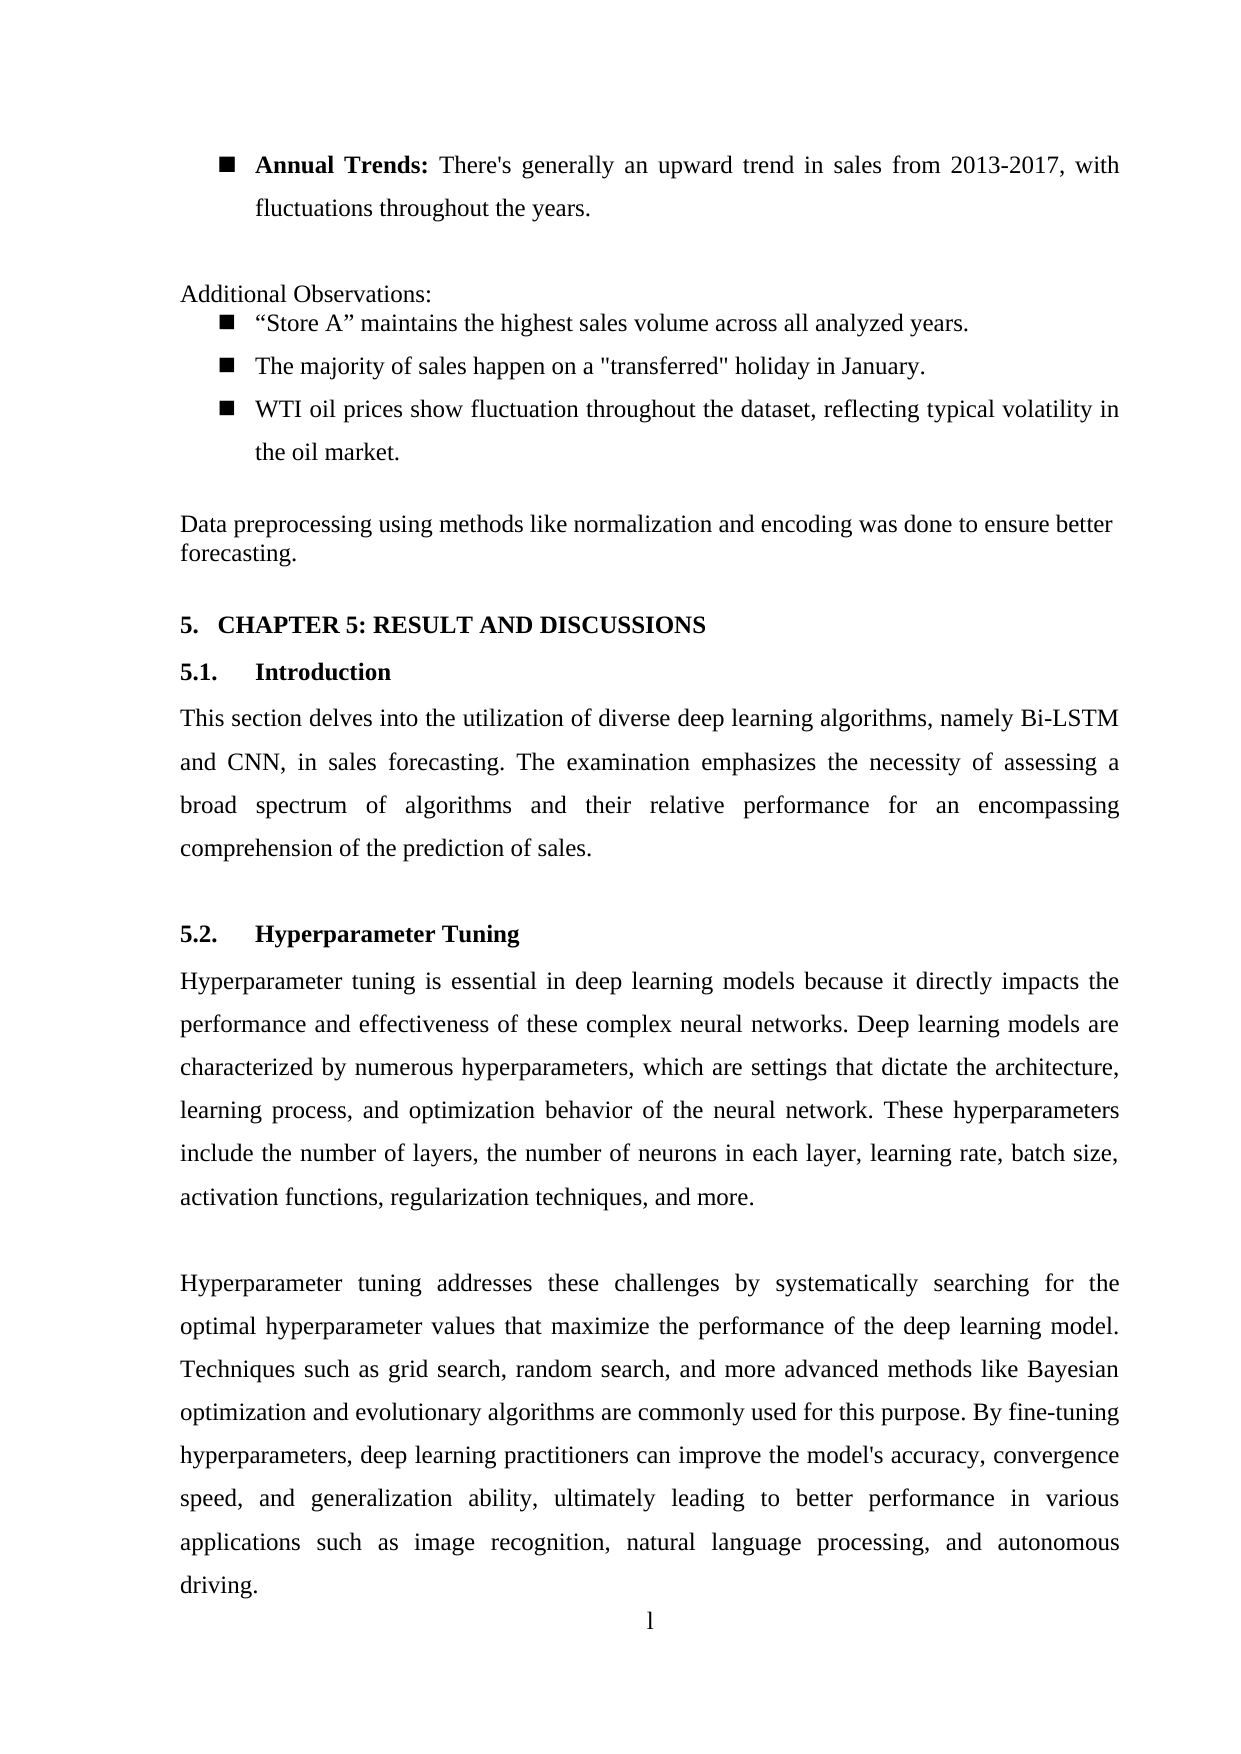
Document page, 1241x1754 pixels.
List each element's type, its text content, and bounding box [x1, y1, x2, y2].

subtitle CHAPTER 5: RESULT AND DISCUSSIONS [180, 610, 1120, 639]
text Hyperparameter tuning addresses these challenges by systematically searching for the optimal hyperparameter values that maximize the performance of the deep learning model. Techniques such as grid search, random search, and more advanced methods like Bayesian optimization and evolutionary algorithms are commonly used for this purpose. By fine-tuning hyperparameters, deep learning practitioners can improve the model's accuracy, convergence speed, and generalization ability, ultimately leading to better performance in various applications such as image recognition, natural language processing, and autonomous driving. [180, 1268, 1120, 1598]
text Additional Observations: [180, 279, 1120, 308]
list “Store A” maintains the highest sales volume across all analyzed years. [217, 308, 1120, 337]
text Data preprocessing using methods like normalization and encoding was done to ensure better forecasting. [180, 509, 1120, 567]
subtitle Introduction [180, 657, 1120, 686]
text This section delves into the utilization of diverse deep learning algorithms, namely Bi-LSTM and CNN, in sales forecasting. The examination emphasizes the necessity of assessing a broad spectrum of algorithms and their relative performance for an encompassing comprehension of the prediction of sales. [180, 703, 1120, 862]
subtitle Hyperparameter Tuning [180, 919, 1120, 948]
text Hyperparameter tuning is essential in deep learning models because it directly impacts the performance and effectiveness of these complex neural networks. Deep learning models are characterized by numerous hyperparameters, which are settings that dictate the architecture, learning process, and optimization behavior of the neural network. These hyperparameters include the number of layers, the number of neurons in each layer, learning rate, batch size, activation functions, regularization techniques, and more. [180, 966, 1120, 1210]
list Annual Trends: There's generally an upward trend in sales from 2013-2017, with fluctuations throughout the years. [217, 150, 1120, 222]
list WTI oil prices show fluctuation throughout the dataset, reflecting typical volatility in the oil market. [217, 394, 1120, 466]
list The majority of sales happen on a "transferred" holiday in January. [217, 351, 1120, 380]
